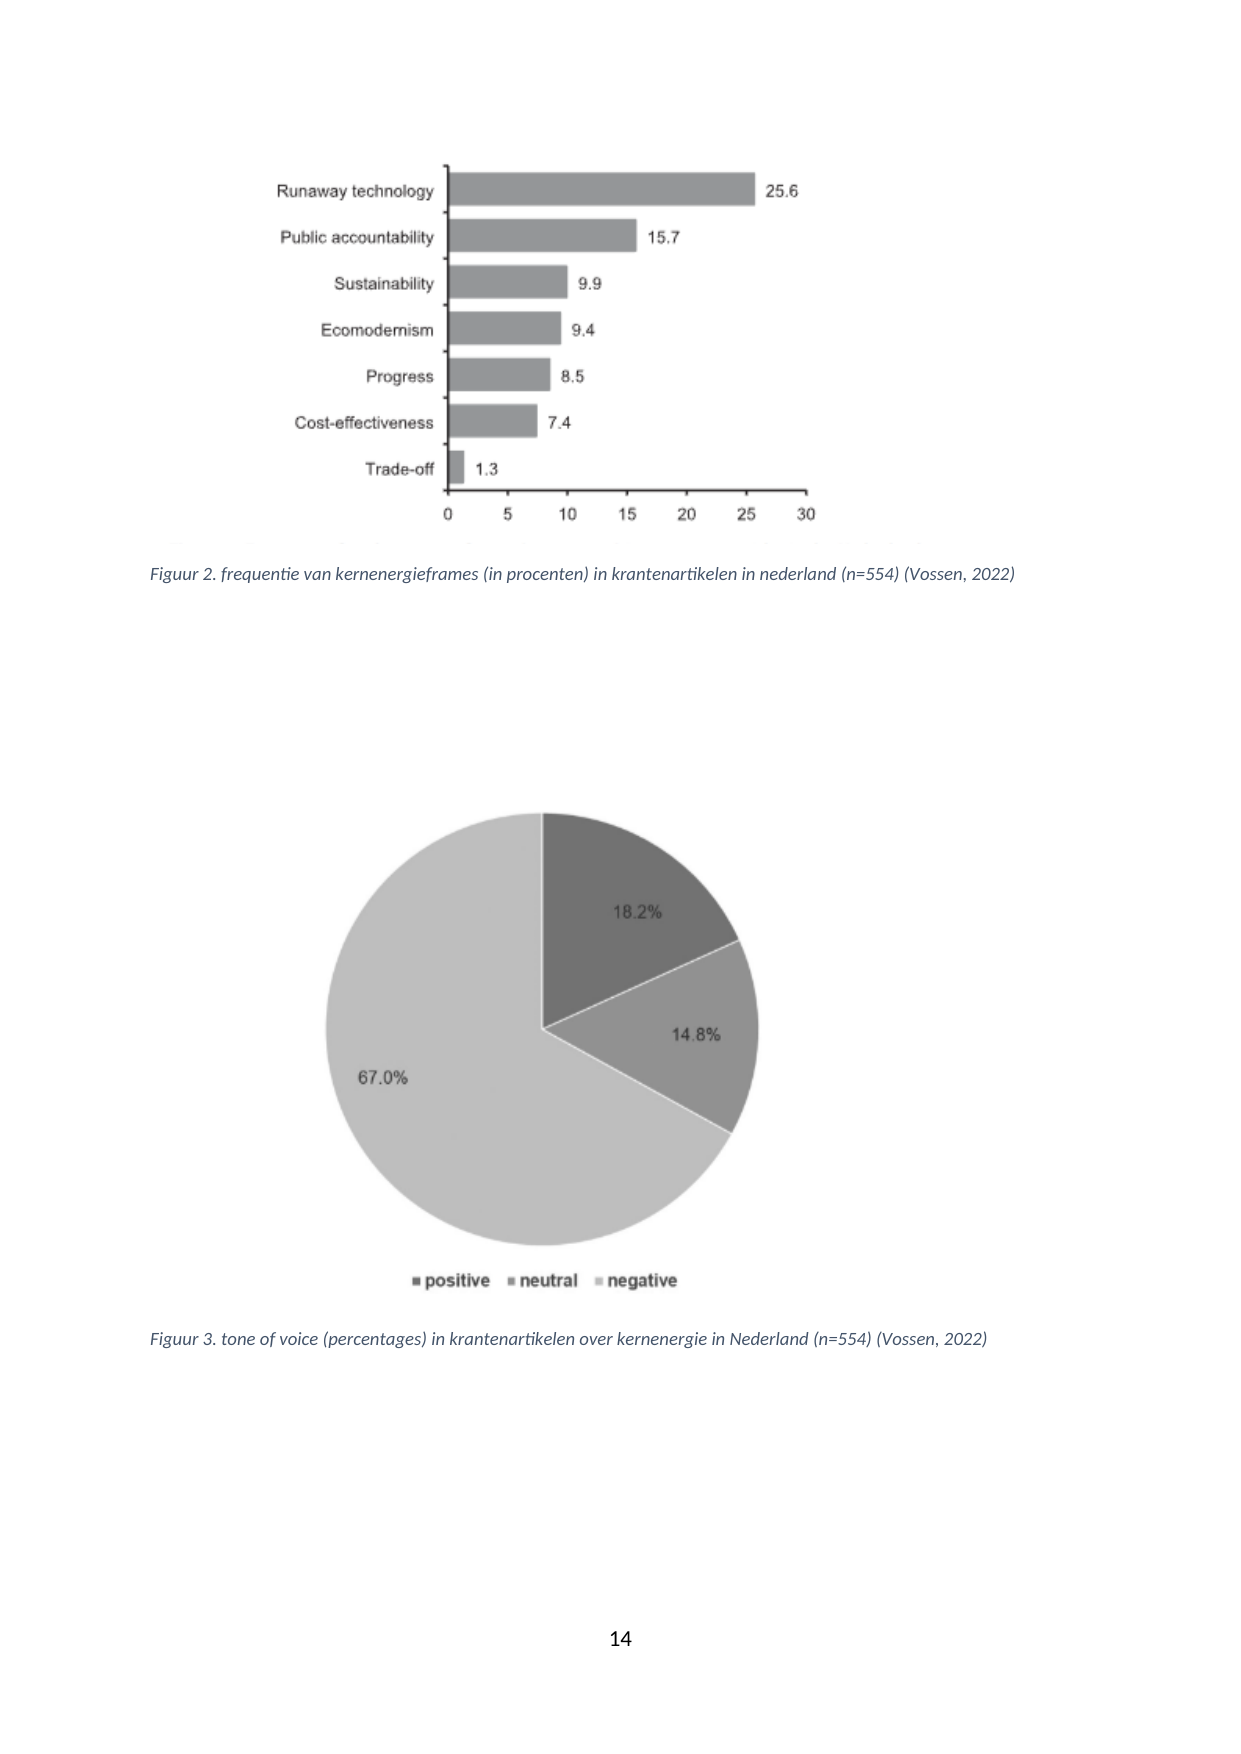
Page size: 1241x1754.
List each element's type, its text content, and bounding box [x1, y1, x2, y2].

picture [150, 150, 943, 544]
text Figuur 3. tone of voice (percentages) in krantenartikelen over kernenergie in Nederland (n=554) (Vossen, 2022) [150, 1327, 1090, 1350]
picture [150, 784, 943, 1308]
text Figuur 2. frequentie van kernenergieframes (in procenten) in krantenartikelen in nederland (n=554) (Vossen, 2022) [150, 562, 1090, 585]
